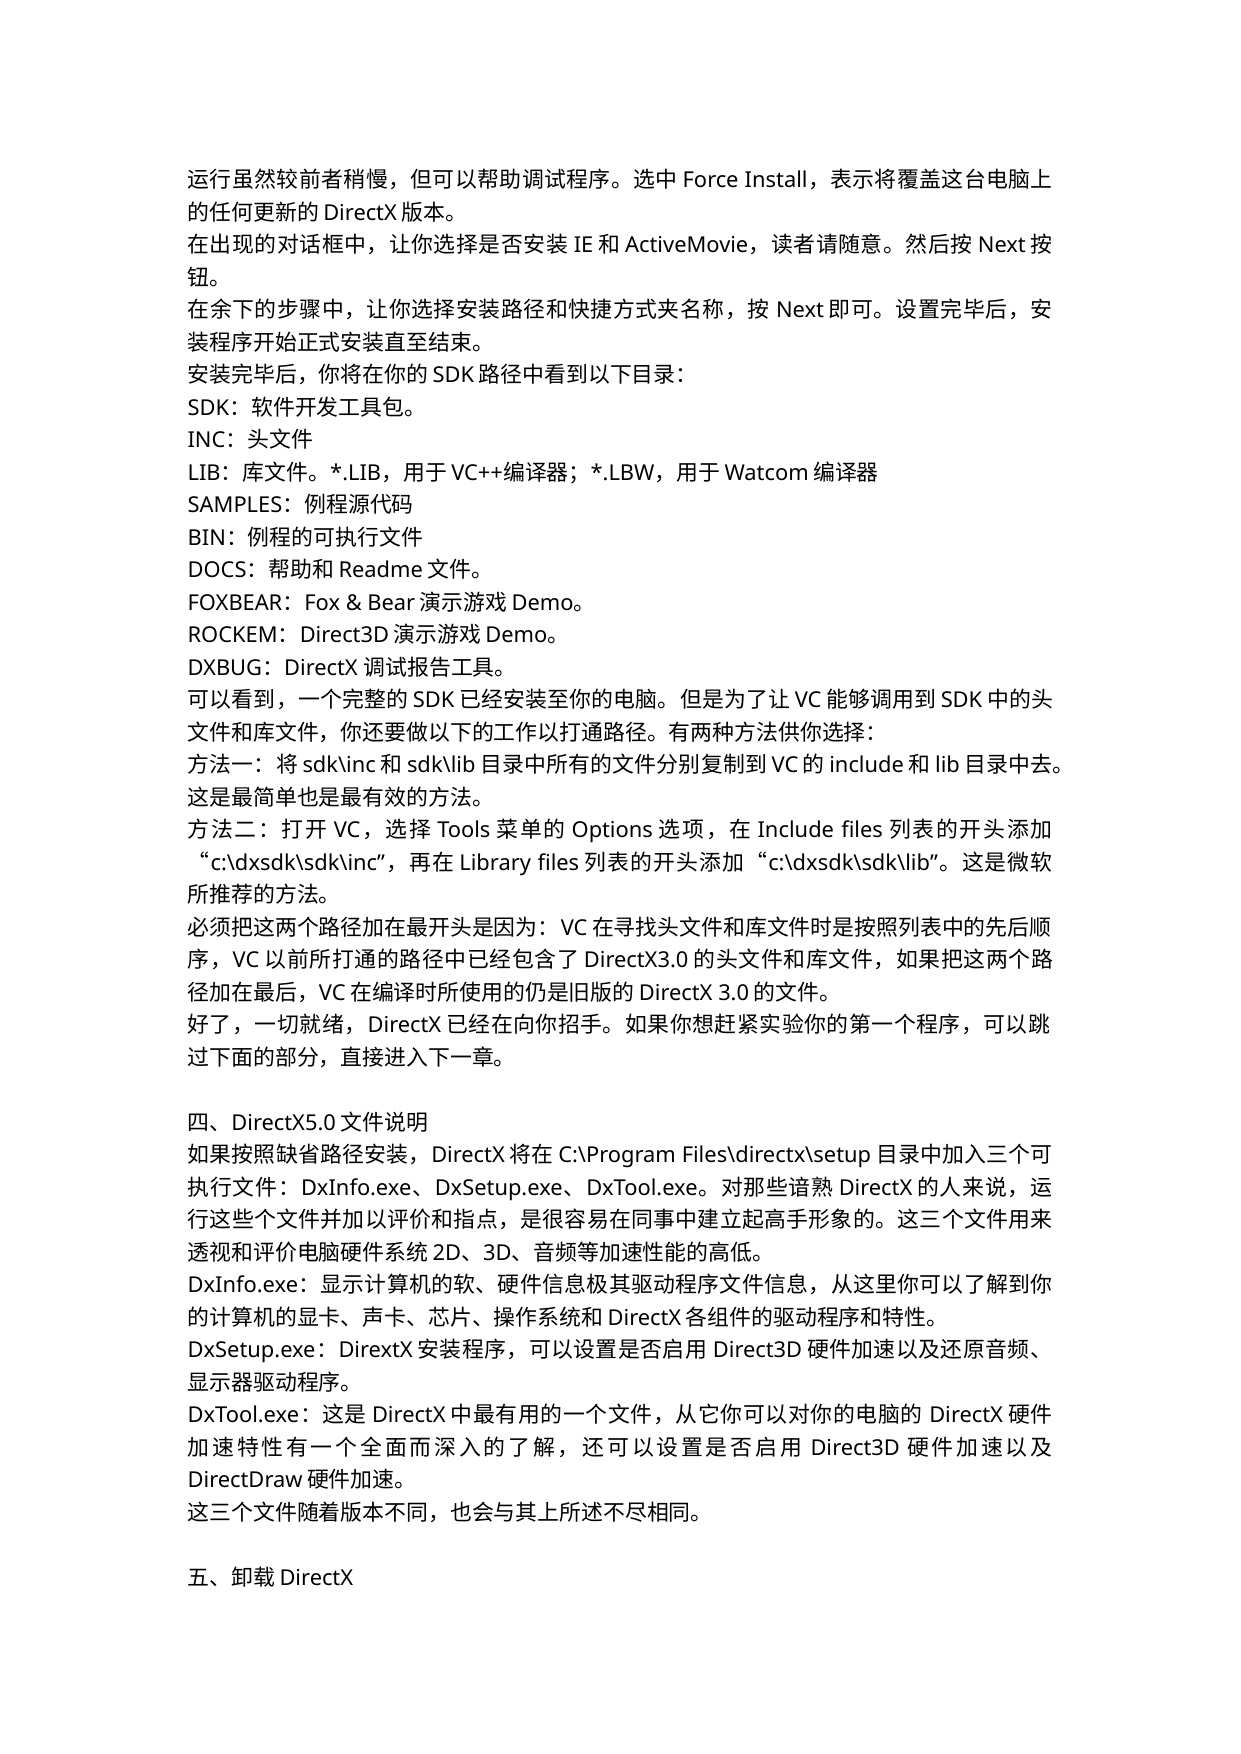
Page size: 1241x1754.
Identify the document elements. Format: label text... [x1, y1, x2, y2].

text ROCKEM：Direct3D演示游戏Demo。 [187, 617, 1053, 649]
text FOXBEAR：Fox & Bear演示游戏Demo。 [187, 584, 1053, 617]
text 好了，一切就绪，DirectX已经在向你招手。如果你想赶紧实验你的第一个程序，可以跳过下面的部分，直接进入下一章。 [187, 1007, 1053, 1072]
text DOCS：帮助和Readme文件。 [187, 552, 1053, 584]
text 这三个文件随着版本不同，也会与其上所述不尽相同。 [187, 1494, 1053, 1527]
text 如果按照缺省路径安装，DirectX将在C:\Program Files\directx\setup目录中加入三个可执行文件：DxInfo.exe、DxSetup.exe、DxTool.exe。对那些谙熟DirectX的人来说，运行这些个文件并加以评价和指点，是很容易在同事中建立起高手形象的。这三个文件用来透视和评价电脑硬件系统2D、3D、音频等加速性能的高低。 [187, 1137, 1053, 1267]
text LIB：库文件。*.LIB，用于VC++编译器；*.LBW，用于Watcom编译器 [187, 454, 1053, 487]
text SDK：软件开发工具包。 [187, 389, 1053, 422]
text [187, 162, 1053, 227]
text 五、卸载DirectX [187, 1559, 1053, 1592]
text 可以看到，一个完整的SDK已经安装至你的电脑。但是为了让VC能够调用到SDK中的头文件和库文件，你还要做以下的工作以打通路径。有两种方法供你选择： [187, 682, 1053, 747]
text DXBUG：DirectX 调试报告工具。 [187, 649, 1053, 682]
text 在出现的对话框中，让你选择是否安装IE和ActiveMovie，读者请随意。然后按Next按钮。 [187, 227, 1053, 292]
text DxTool.exe：这是DirectX中最有用的一个文件，从它你可以对你的电脑的DirectX硬件加速特性有一个全面而深入的了解，还可以设置是否启用Direct3D硬件加速以及DirectDraw硬件加速。 [187, 1397, 1053, 1494]
text 方法一：将sdk\inc和sdk\lib目录中所有的文件分别复制到VC的include和lib目录中去。这是最简单也是最有效的方法。 [187, 747, 1053, 812]
text BIN：例程的可执行文件 [187, 519, 1053, 552]
text DxSetup.exe：DirextX安装程序，可以设置是否启用Direct3D硬件加速以及还原音频、显示器驱动程序。 [187, 1332, 1053, 1397]
text DxInfo.exe：显示计算机的软、硬件信息极其驱动程序文件信息，从这里你可以了解到你的计算机的显卡、声卡、芯片、操作系统和DirectX各组件的驱动程序和特性。 [187, 1267, 1053, 1332]
text 安装完毕后，你将在你的SDK路径中看到以下目录： [187, 357, 1053, 389]
text INC：头文件 [187, 422, 1053, 454]
text 方法二：打开VC，选择Tools菜单的Options选项，在Include files列表的开头添加“c:\dxsdk\sdk\inc”，再在Library files列表的开头添加“c:\dxsdk\sdk\lib”。这是微软所推荐的方法。 [187, 812, 1053, 909]
text 在余下的步骤中，让你选择安装路径和快捷方式夹名称，按Next即可。设置完毕后，安装程序开始正式安装直至结束。 [187, 292, 1053, 357]
text 必须把这两个路径加在最开头是因为：VC在寻找头文件和库文件时是按照列表中的先后顺序，VC以前所打通的路径中已经包含了DirectX3.0的头文件和库文件，如果把这两个路径加在最后，VC在编译时所使用的仍是旧版的DirectX 3.0的文件。 [187, 909, 1053, 1007]
text 四、DirectX5.0文件说明 [187, 1104, 1053, 1137]
text SAMPLES：例程源代码 [187, 487, 1053, 519]
